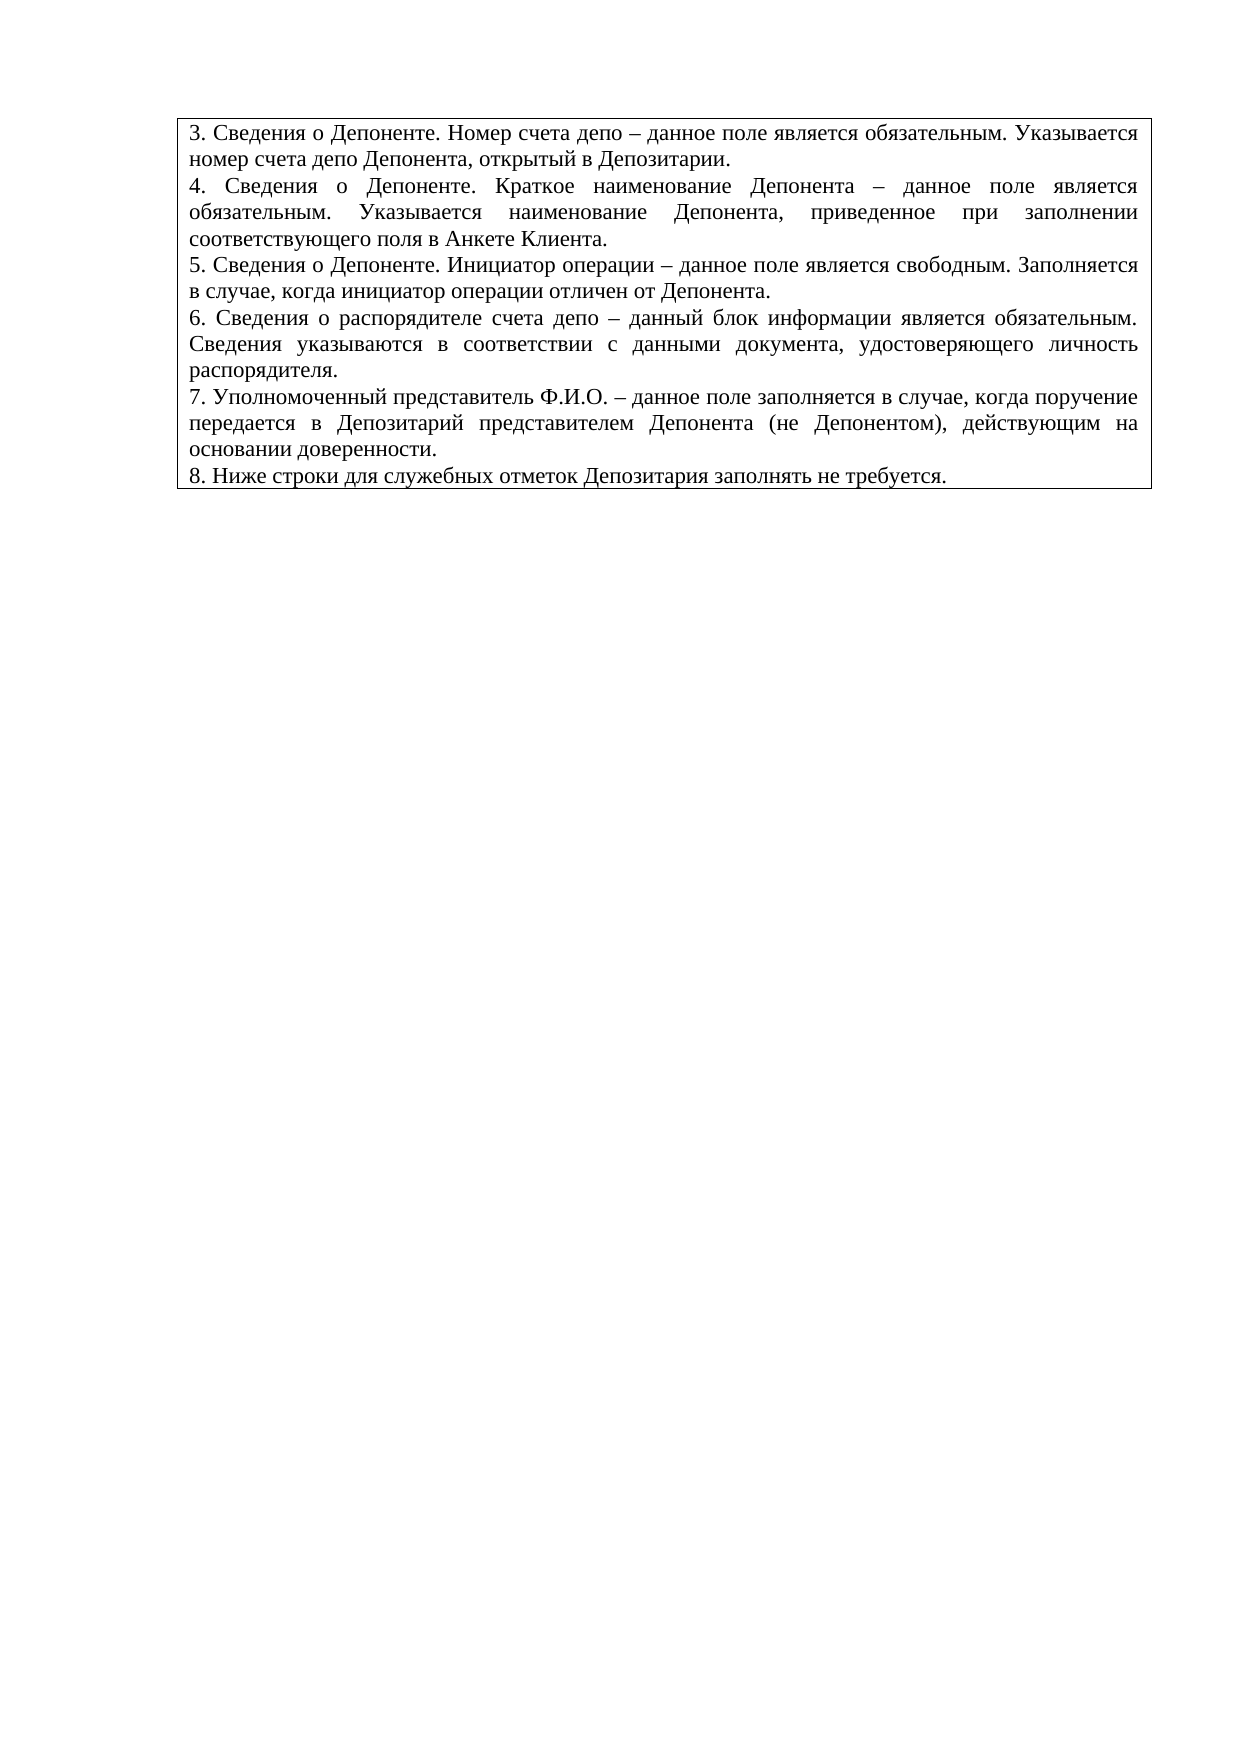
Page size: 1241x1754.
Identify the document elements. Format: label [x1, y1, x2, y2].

table_cell [178, 119, 1151, 488]
